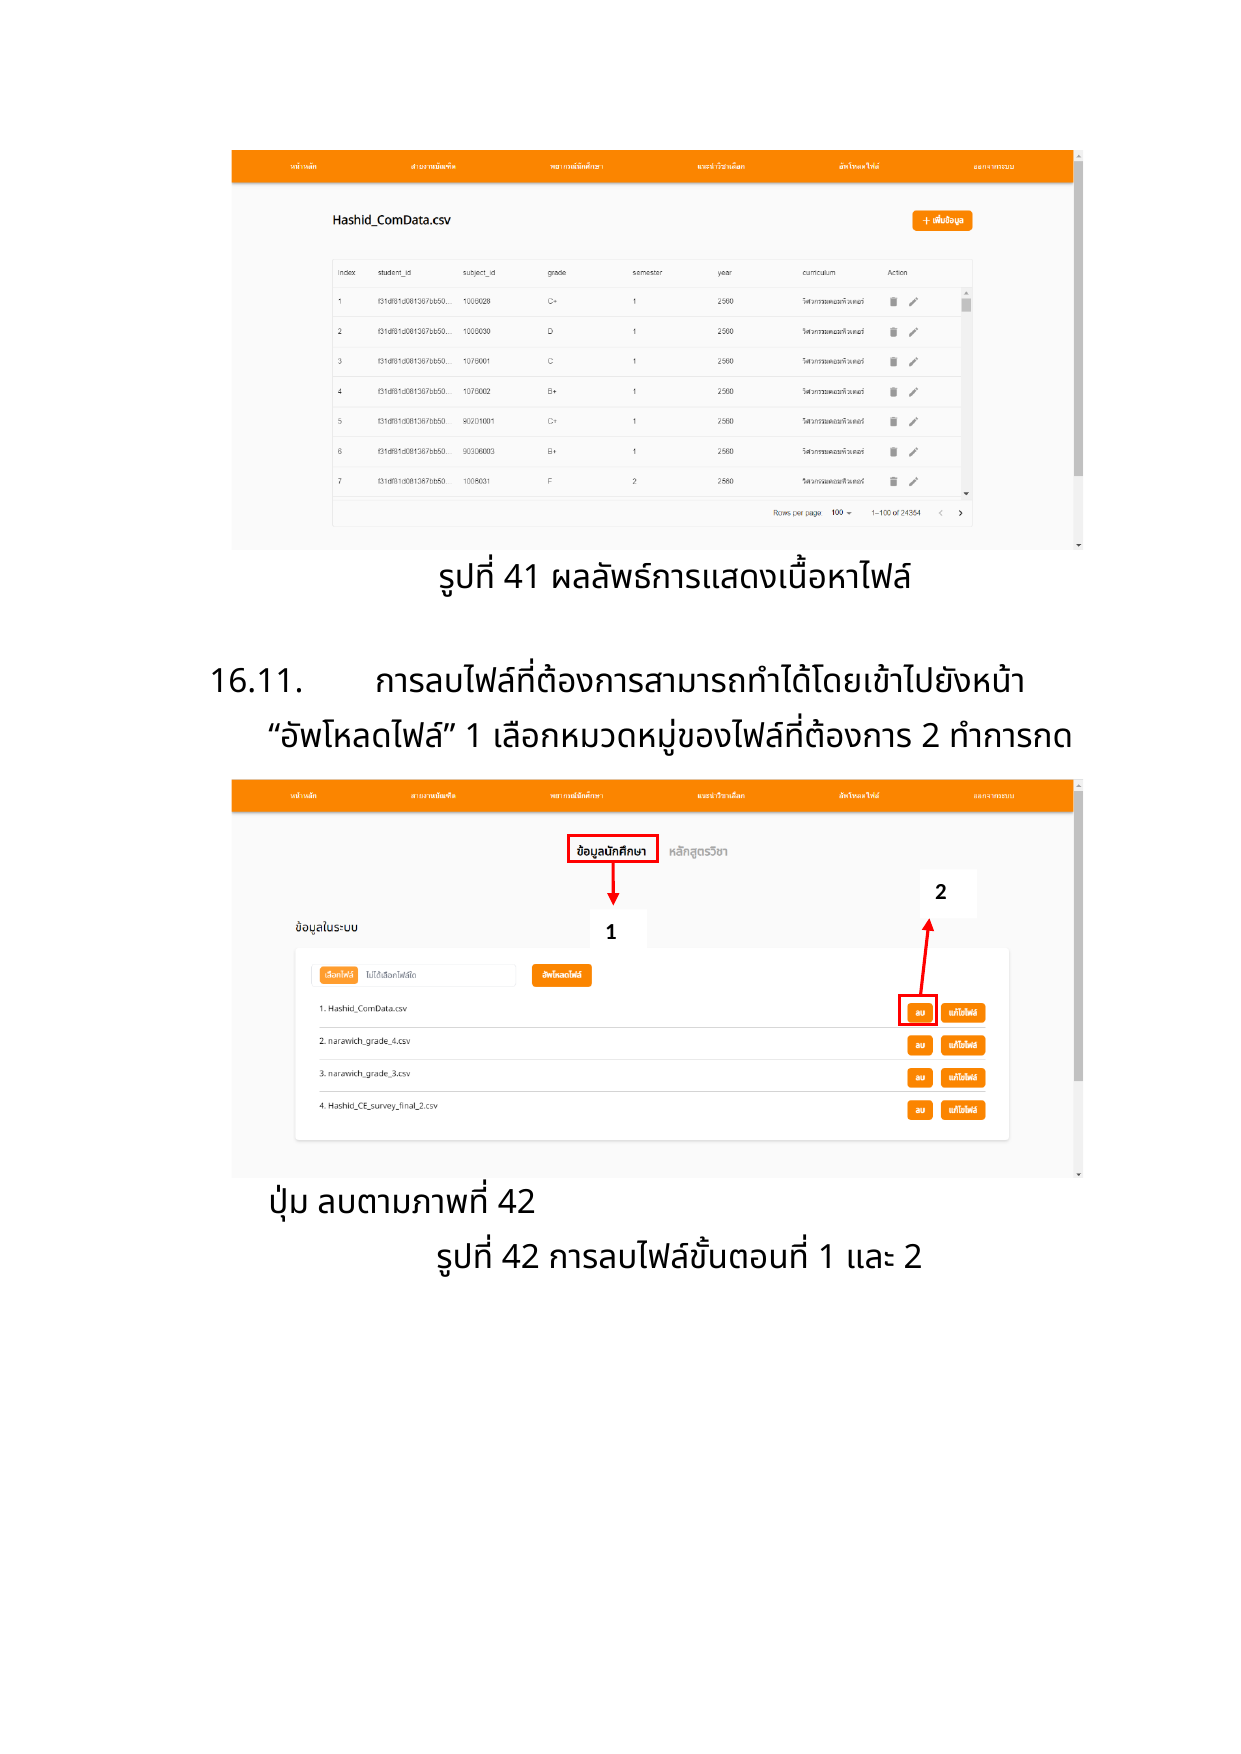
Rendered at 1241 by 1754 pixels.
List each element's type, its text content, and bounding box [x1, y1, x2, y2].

picture [231, 150, 1084, 550]
picture [231, 779, 1084, 1178]
list รูปที่ 42 การลบไฟล์ขั้นตอนที่ 1 และ 2 [268, 1232, 1090, 1283]
